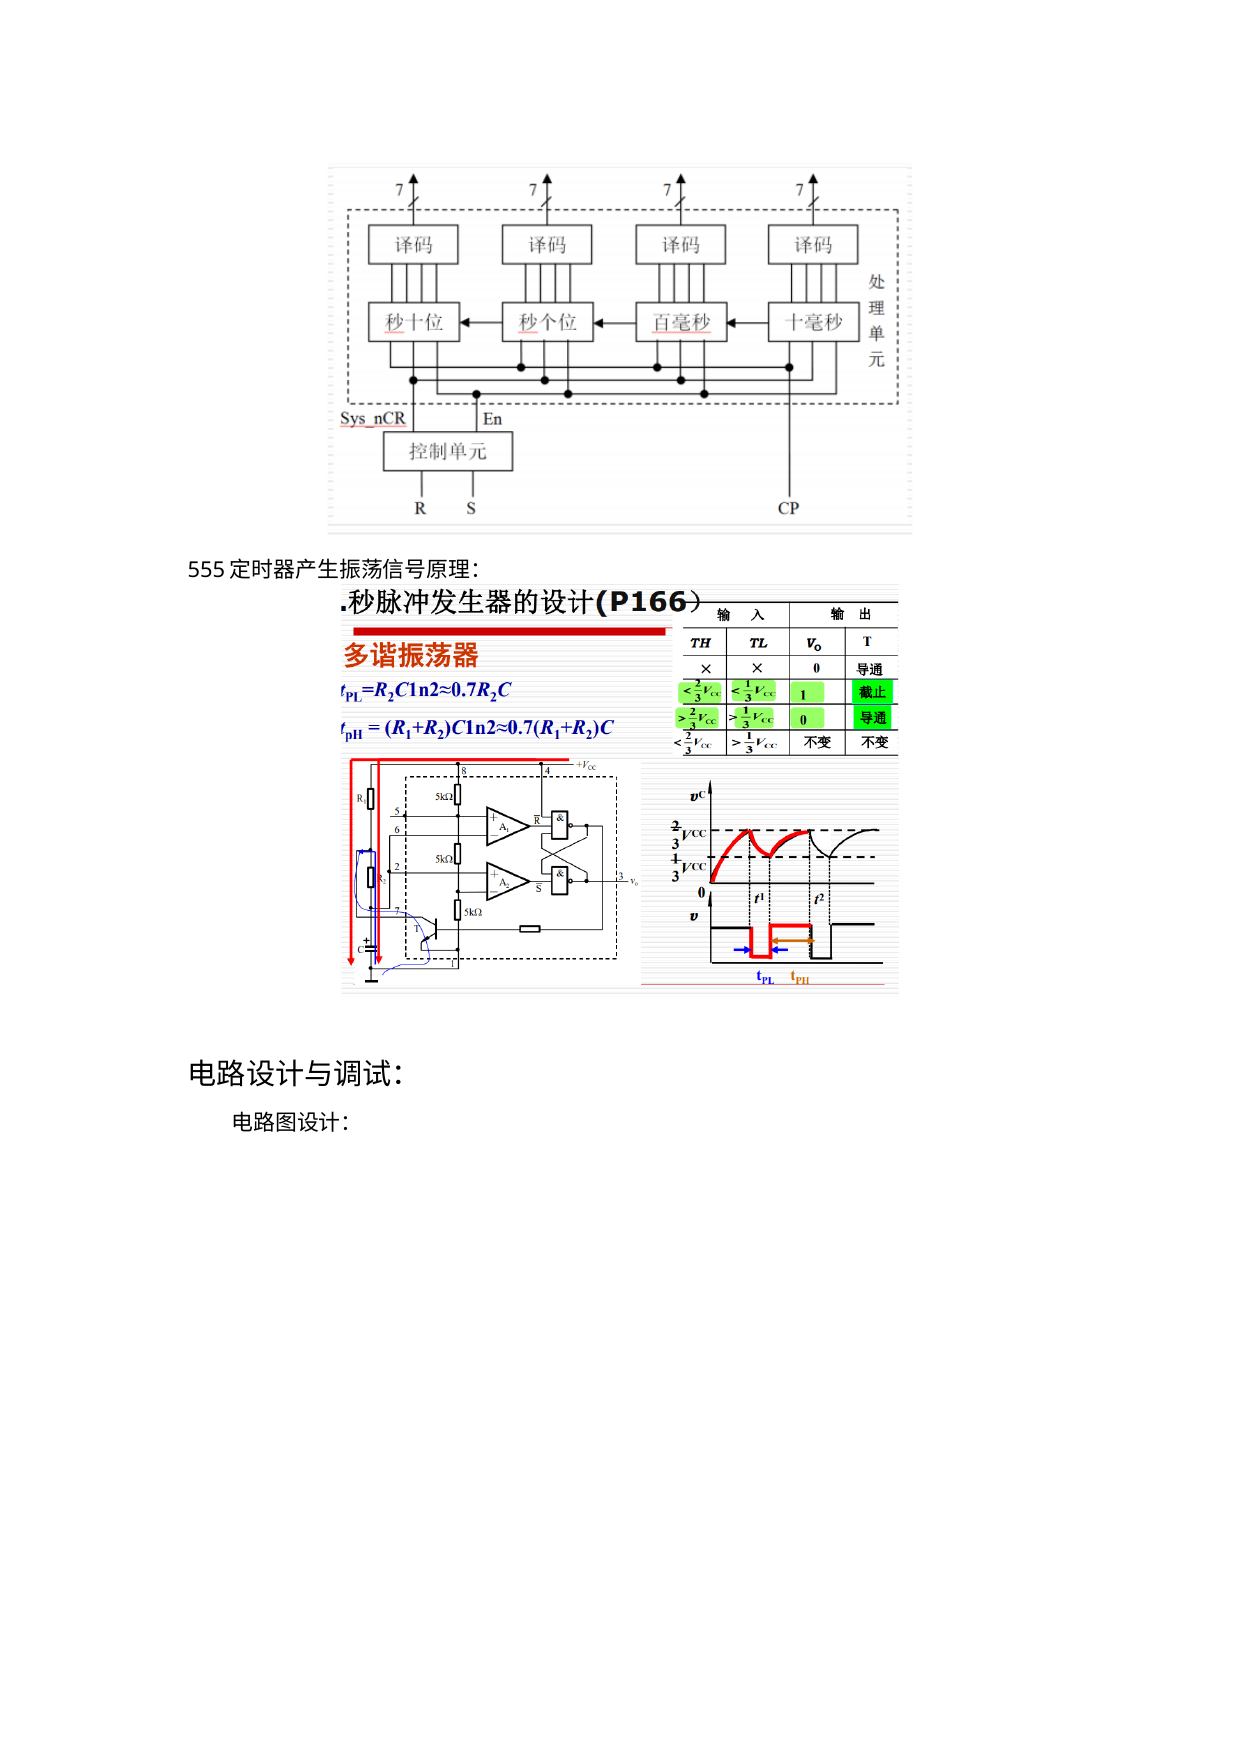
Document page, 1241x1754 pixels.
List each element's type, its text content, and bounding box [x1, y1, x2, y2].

text 电路图设计： [187, 1104, 1053, 1137]
picture [327, 162, 913, 536]
text 电路设计与调试： [187, 1039, 1053, 1104]
picture [341, 584, 899, 997]
text 555定时器产生振荡信号原理： [187, 552, 1053, 584]
